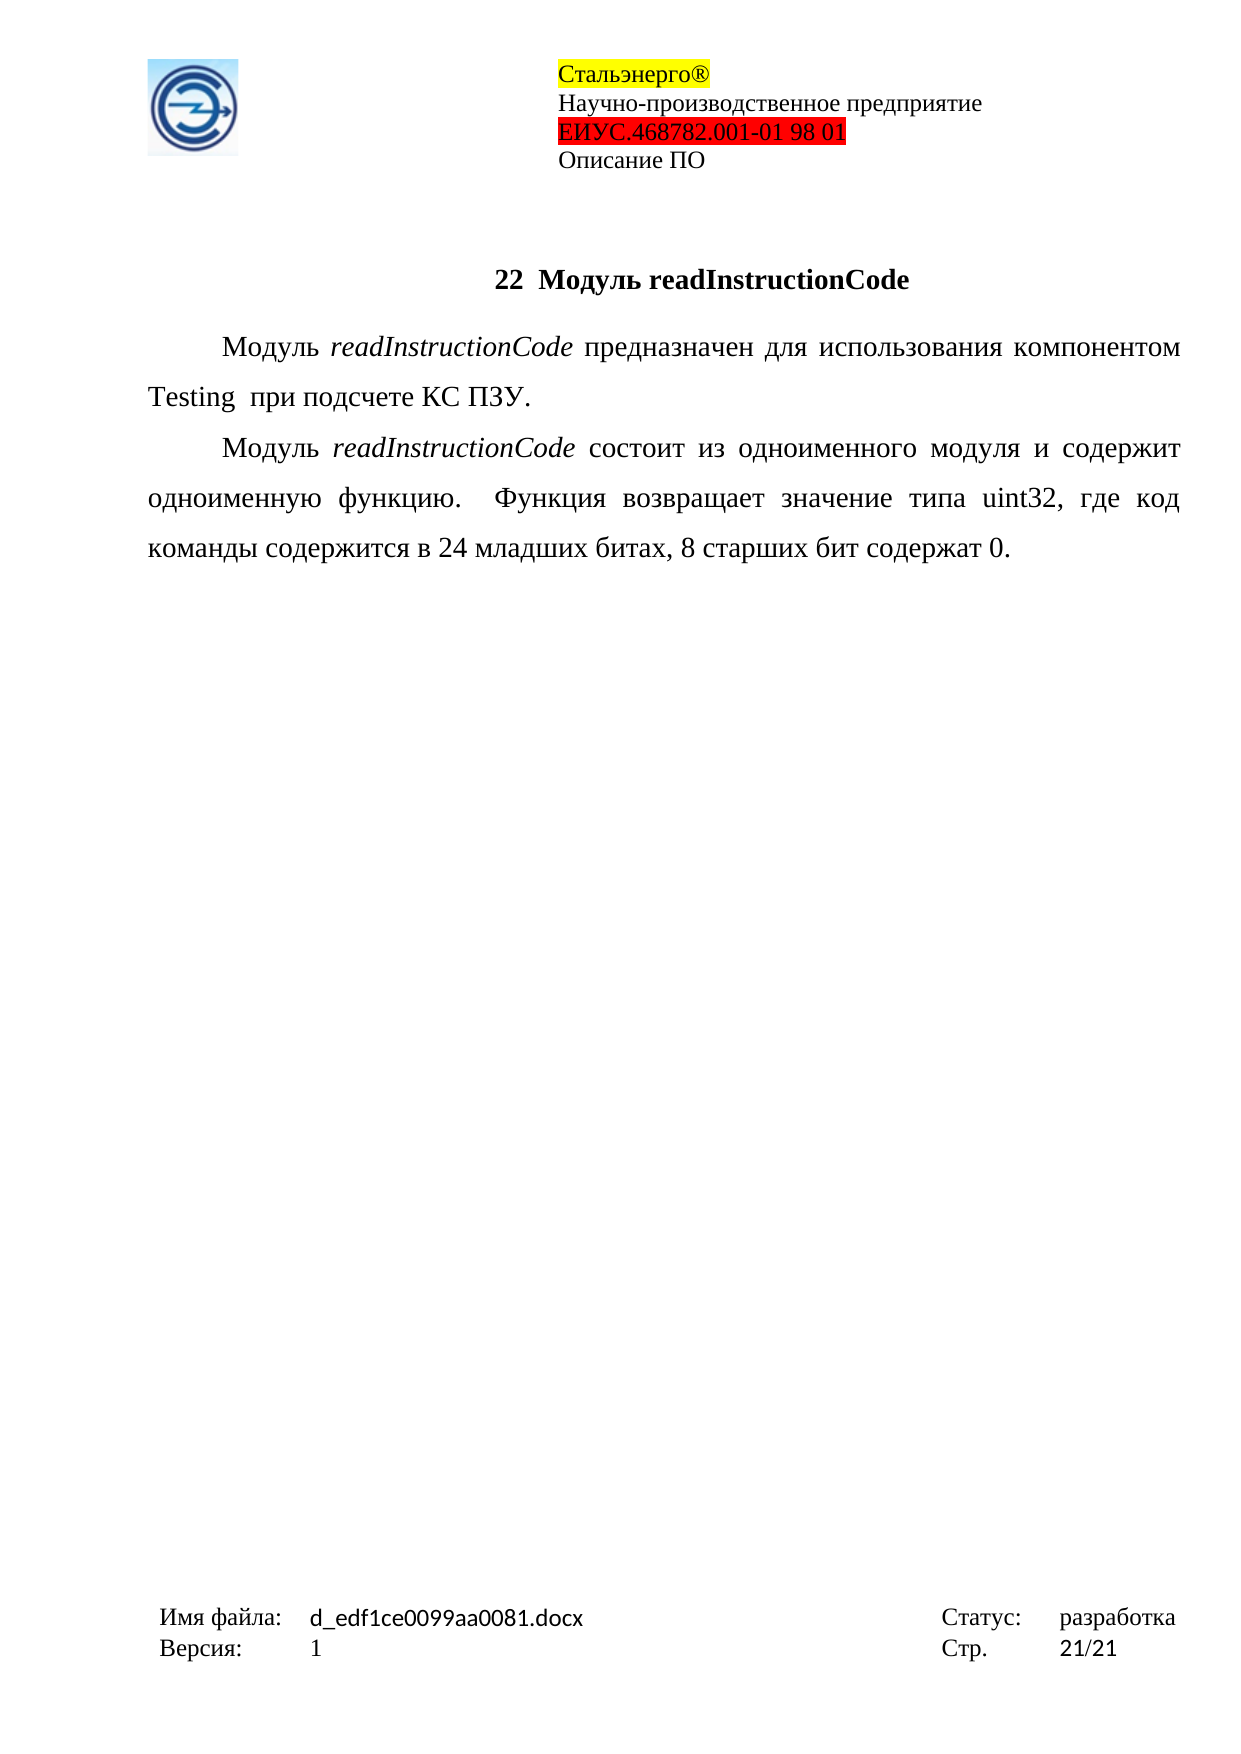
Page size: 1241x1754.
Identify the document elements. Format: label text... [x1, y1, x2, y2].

text Модуль readInstructionCode состоит из одноименного модуля и содержит одноименную функцию. Функция возвращает значение типа uint32, где код команды содержится в 24 младших битах, 8 старших бит содержат 0. [148, 430, 1181, 564]
picture [147, 59, 239, 156]
text Модуль readInstructionCode предназначен для использования компонентом Testing при подсчете КС ПЗУ. [148, 329, 1181, 413]
list 22 Модуль readInstructionCode [223, 262, 1181, 296]
